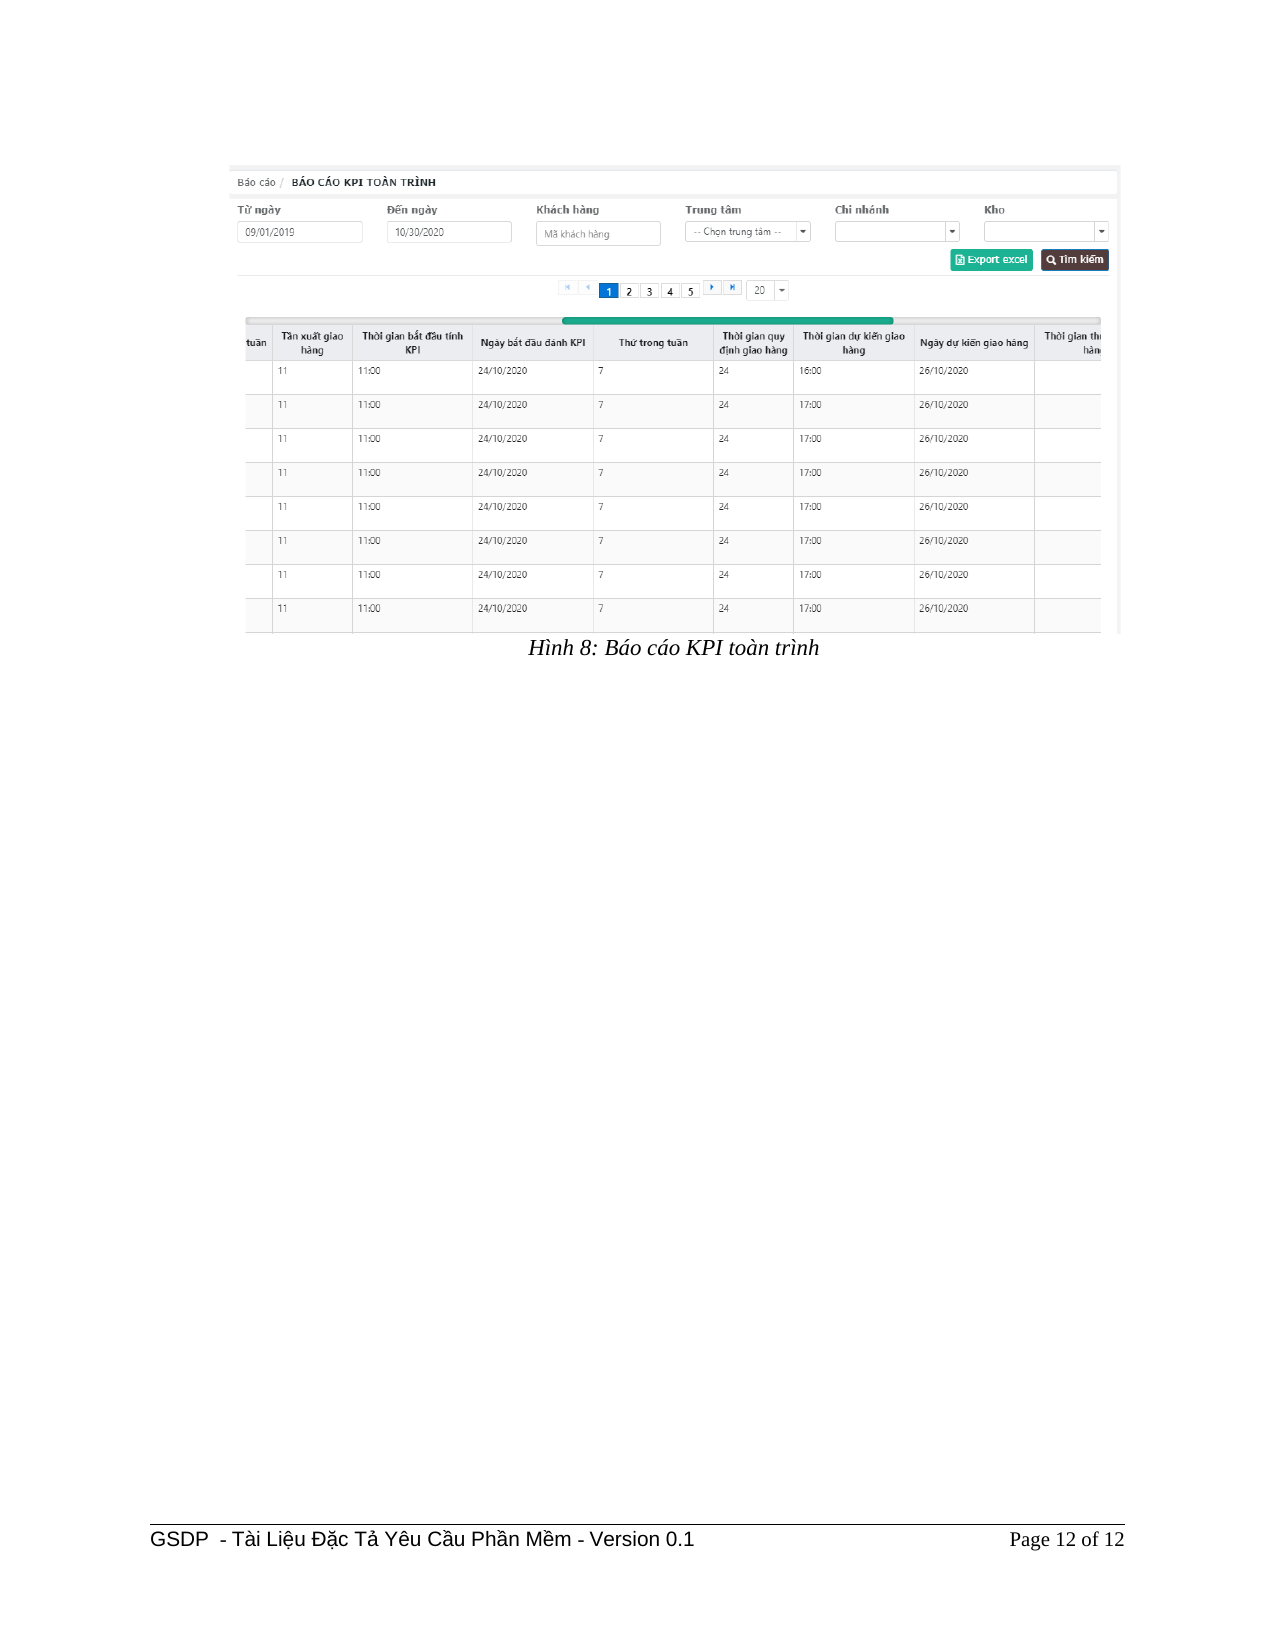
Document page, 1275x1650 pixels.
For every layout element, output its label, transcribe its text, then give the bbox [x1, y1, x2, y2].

picture [229, 165, 1121, 634]
list Hình 8: Báo cáo KPI toàn trình [225, 634, 1125, 660]
